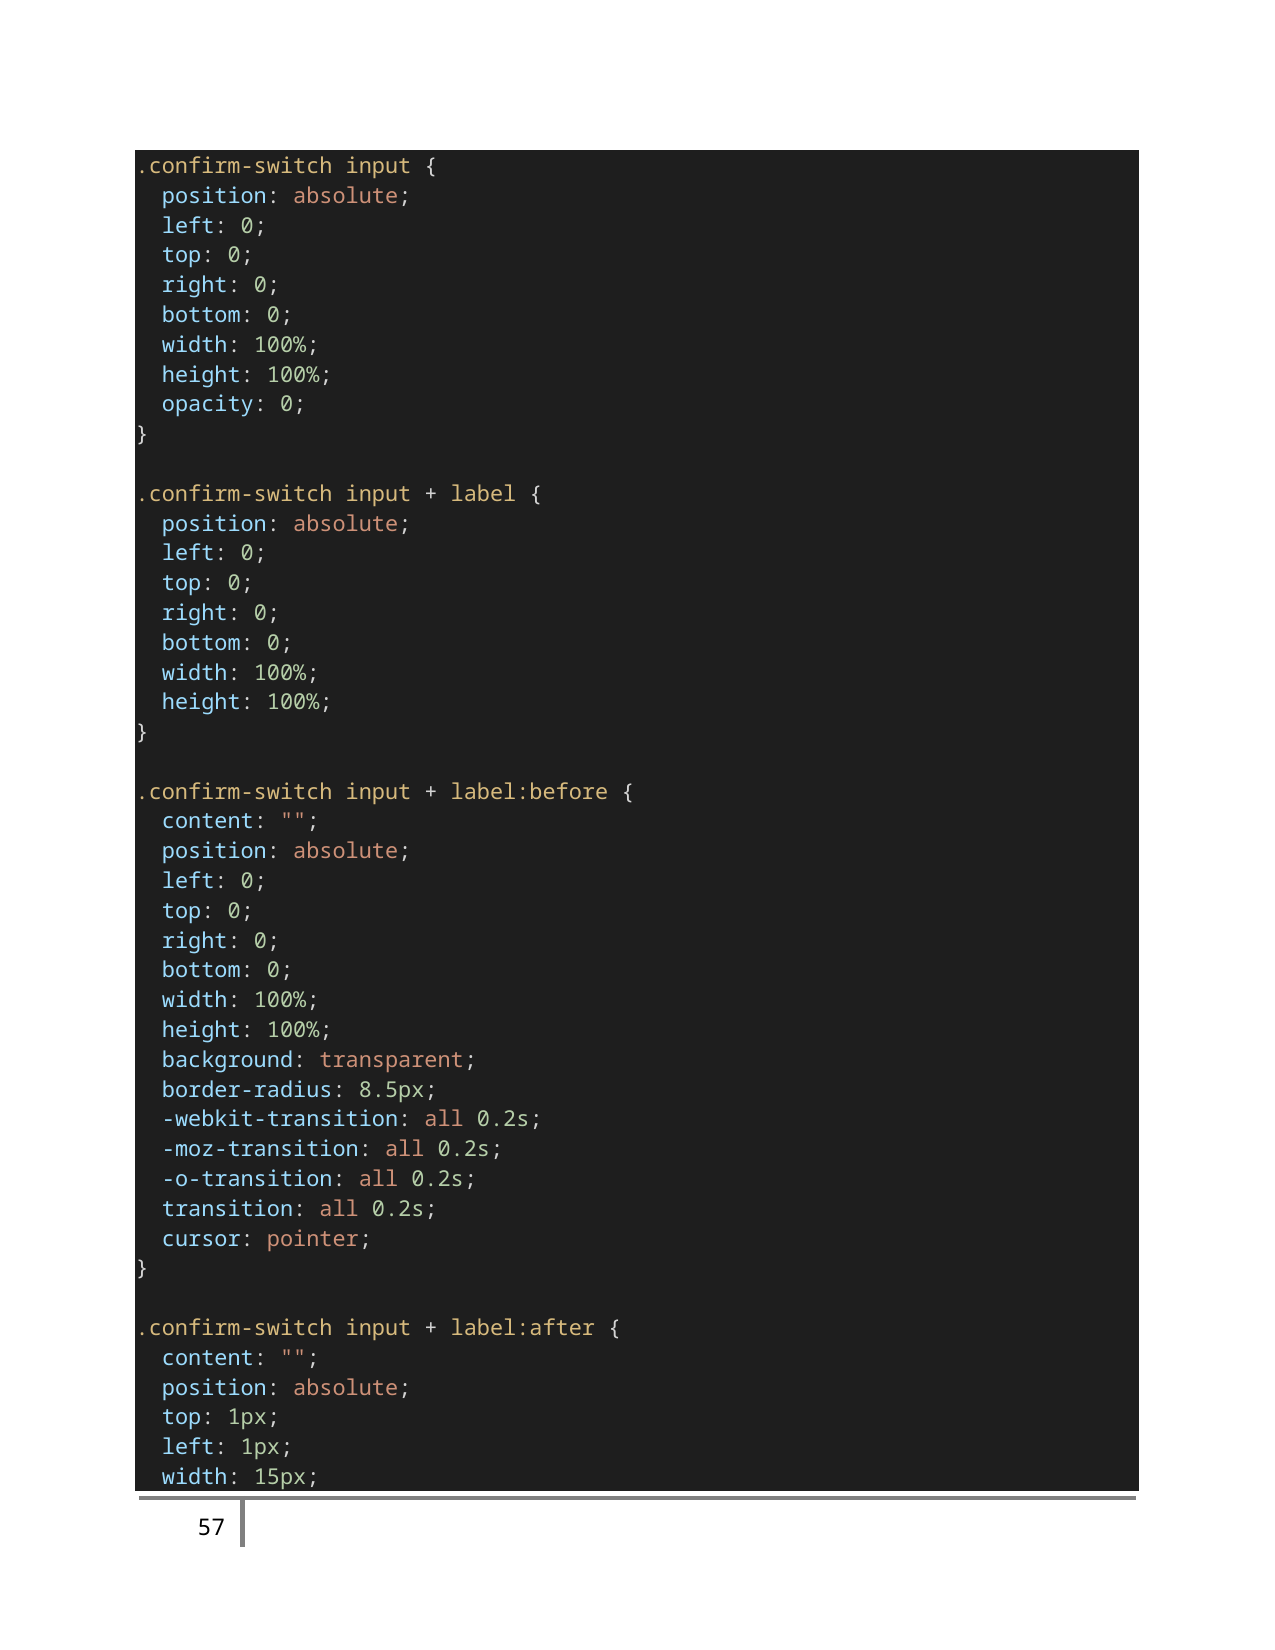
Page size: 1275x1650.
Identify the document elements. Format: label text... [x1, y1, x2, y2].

text -webkit-transition: all 0.2s; [135, 1103, 1139, 1133]
text right: 0; [135, 269, 1139, 299]
text left: 0; [135, 865, 1139, 895]
text } [135, 716, 1139, 746]
text top: 0; [135, 895, 1139, 924]
text width: 100%; [135, 656, 1139, 686]
text cursor: pointer; [135, 1222, 1139, 1252]
text position: absolute; [135, 835, 1139, 865]
text .confirm-switch input { [135, 150, 1139, 180]
text opacity: 0; [135, 388, 1139, 418]
text bottom: 0; [135, 954, 1139, 984]
text height: 100%; [135, 1014, 1139, 1044]
text .confirm-switch input + label:after { [135, 1312, 1139, 1342]
text position: absolute; [135, 1371, 1139, 1401]
text right: 0; [135, 924, 1139, 954]
text height: 100%; [135, 358, 1139, 388]
text background: transparent; [135, 1044, 1139, 1073]
text } [135, 418, 1139, 448]
text top: 0; [135, 567, 1139, 597]
text transition: all 0.2s; [135, 1193, 1139, 1222]
text width: 100%; [135, 329, 1139, 358]
text left: 1px; [135, 1431, 1139, 1461]
text right: 0; [135, 597, 1139, 627]
text bottom: 0; [135, 627, 1139, 656]
text left: 0; [135, 209, 1139, 239]
text .confirm-switch input + label { [135, 478, 1139, 507]
text -moz-transition: all 0.2s; [135, 1133, 1139, 1163]
text top: 0; [135, 239, 1139, 269]
text -o-transition: all 0.2s; [135, 1163, 1139, 1193]
text width: 15px; [135, 1461, 1139, 1491]
text left: 0; [135, 537, 1139, 567]
text } [135, 1252, 1139, 1282]
text width: 100%; [135, 984, 1139, 1014]
text top: 1px; [135, 1401, 1139, 1431]
text bottom: 0; [135, 299, 1139, 329]
text position: absolute; [135, 180, 1139, 209]
text border-radius: 8.5px; [135, 1073, 1139, 1103]
text position: absolute; [135, 507, 1139, 537]
text content: ""; [135, 1342, 1139, 1371]
text .confirm-switch input + label:before { [135, 776, 1139, 805]
text content: ""; [135, 805, 1139, 835]
text height: 100%; [135, 686, 1139, 716]
